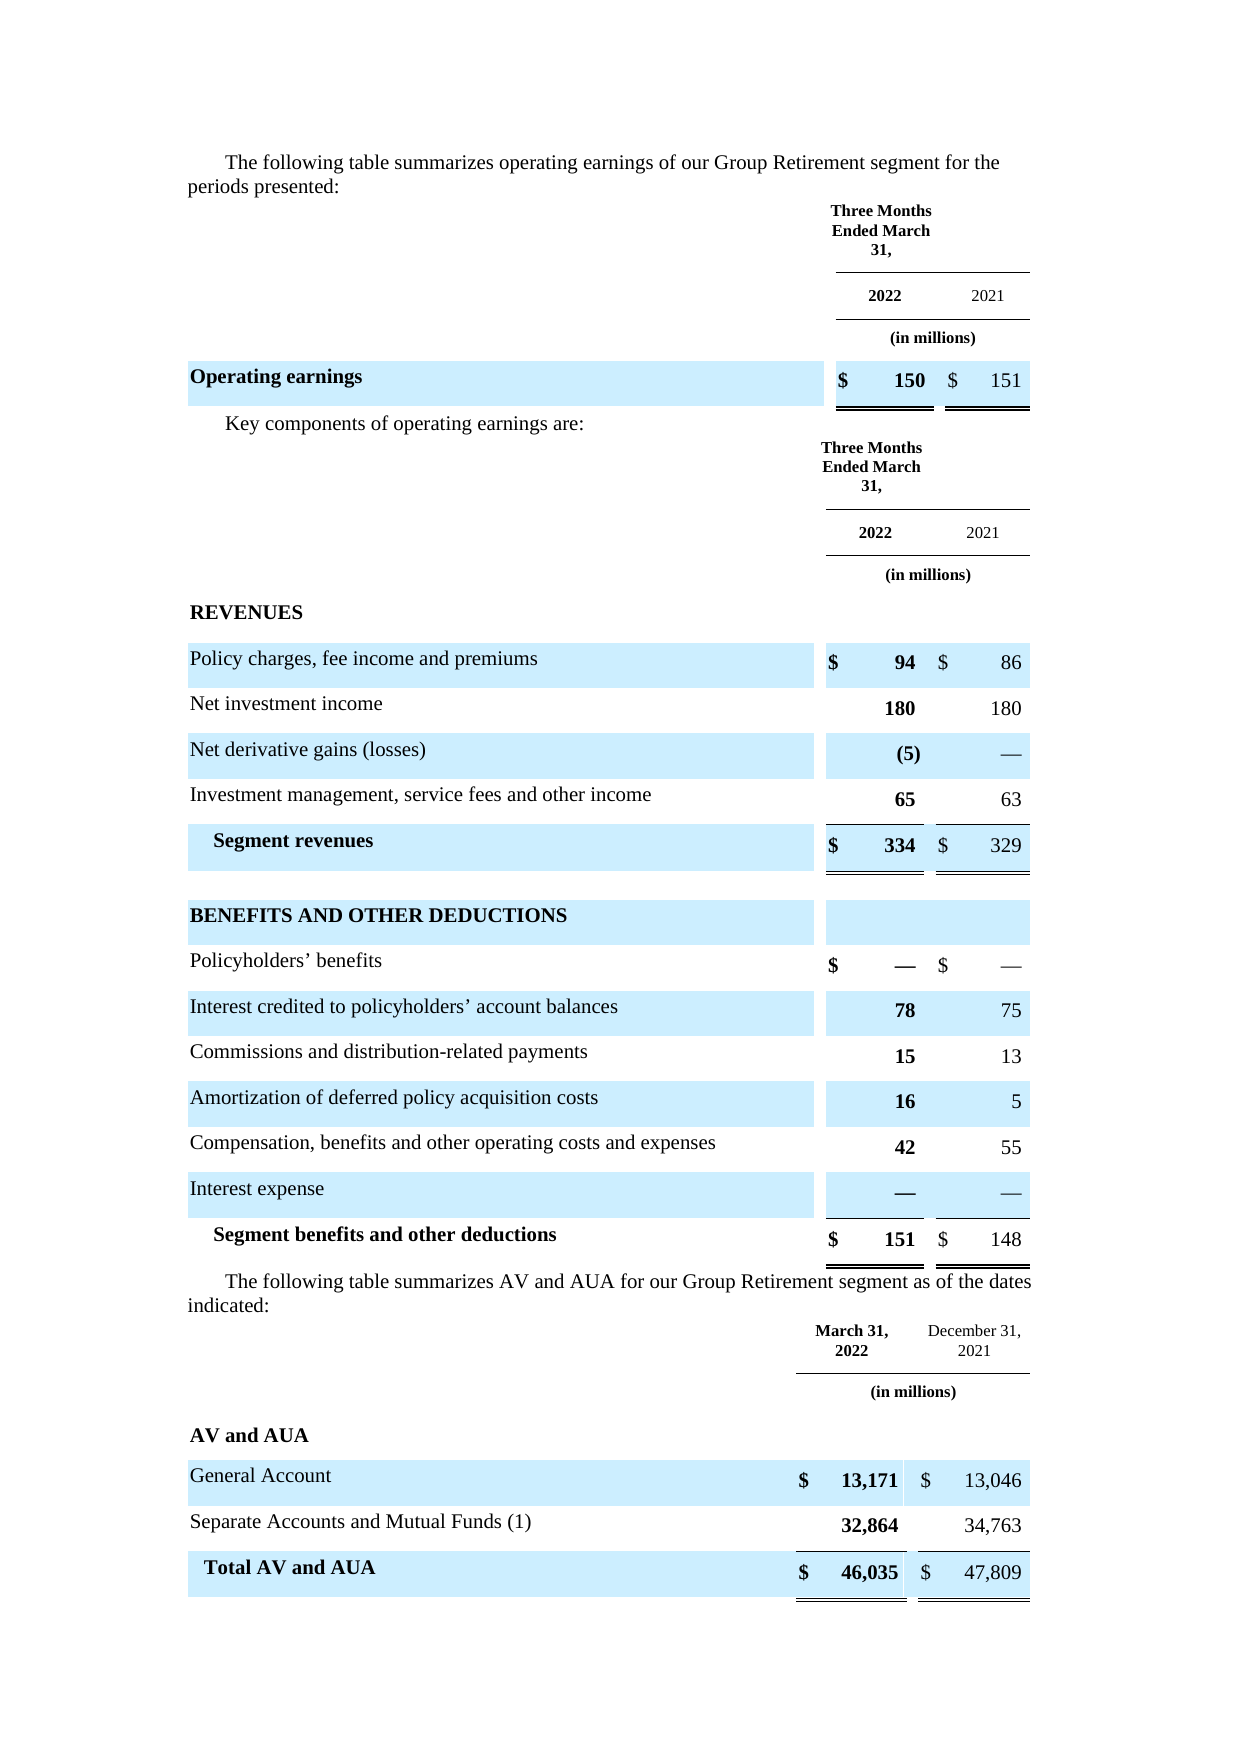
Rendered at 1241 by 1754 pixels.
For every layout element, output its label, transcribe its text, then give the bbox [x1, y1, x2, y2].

text The following table summarizes AV and AUA for our Group Retirement segment as of the dates indicated: [187, 1269, 1053, 1317]
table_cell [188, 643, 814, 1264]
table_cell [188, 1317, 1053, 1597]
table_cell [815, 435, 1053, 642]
text The following table summarizes operating earnings of our Group Retirement segment for the periods presented: [187, 150, 1053, 198]
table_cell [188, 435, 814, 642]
text Key components of operating earnings are: [187, 411, 1053, 435]
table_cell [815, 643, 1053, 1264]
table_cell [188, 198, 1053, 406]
